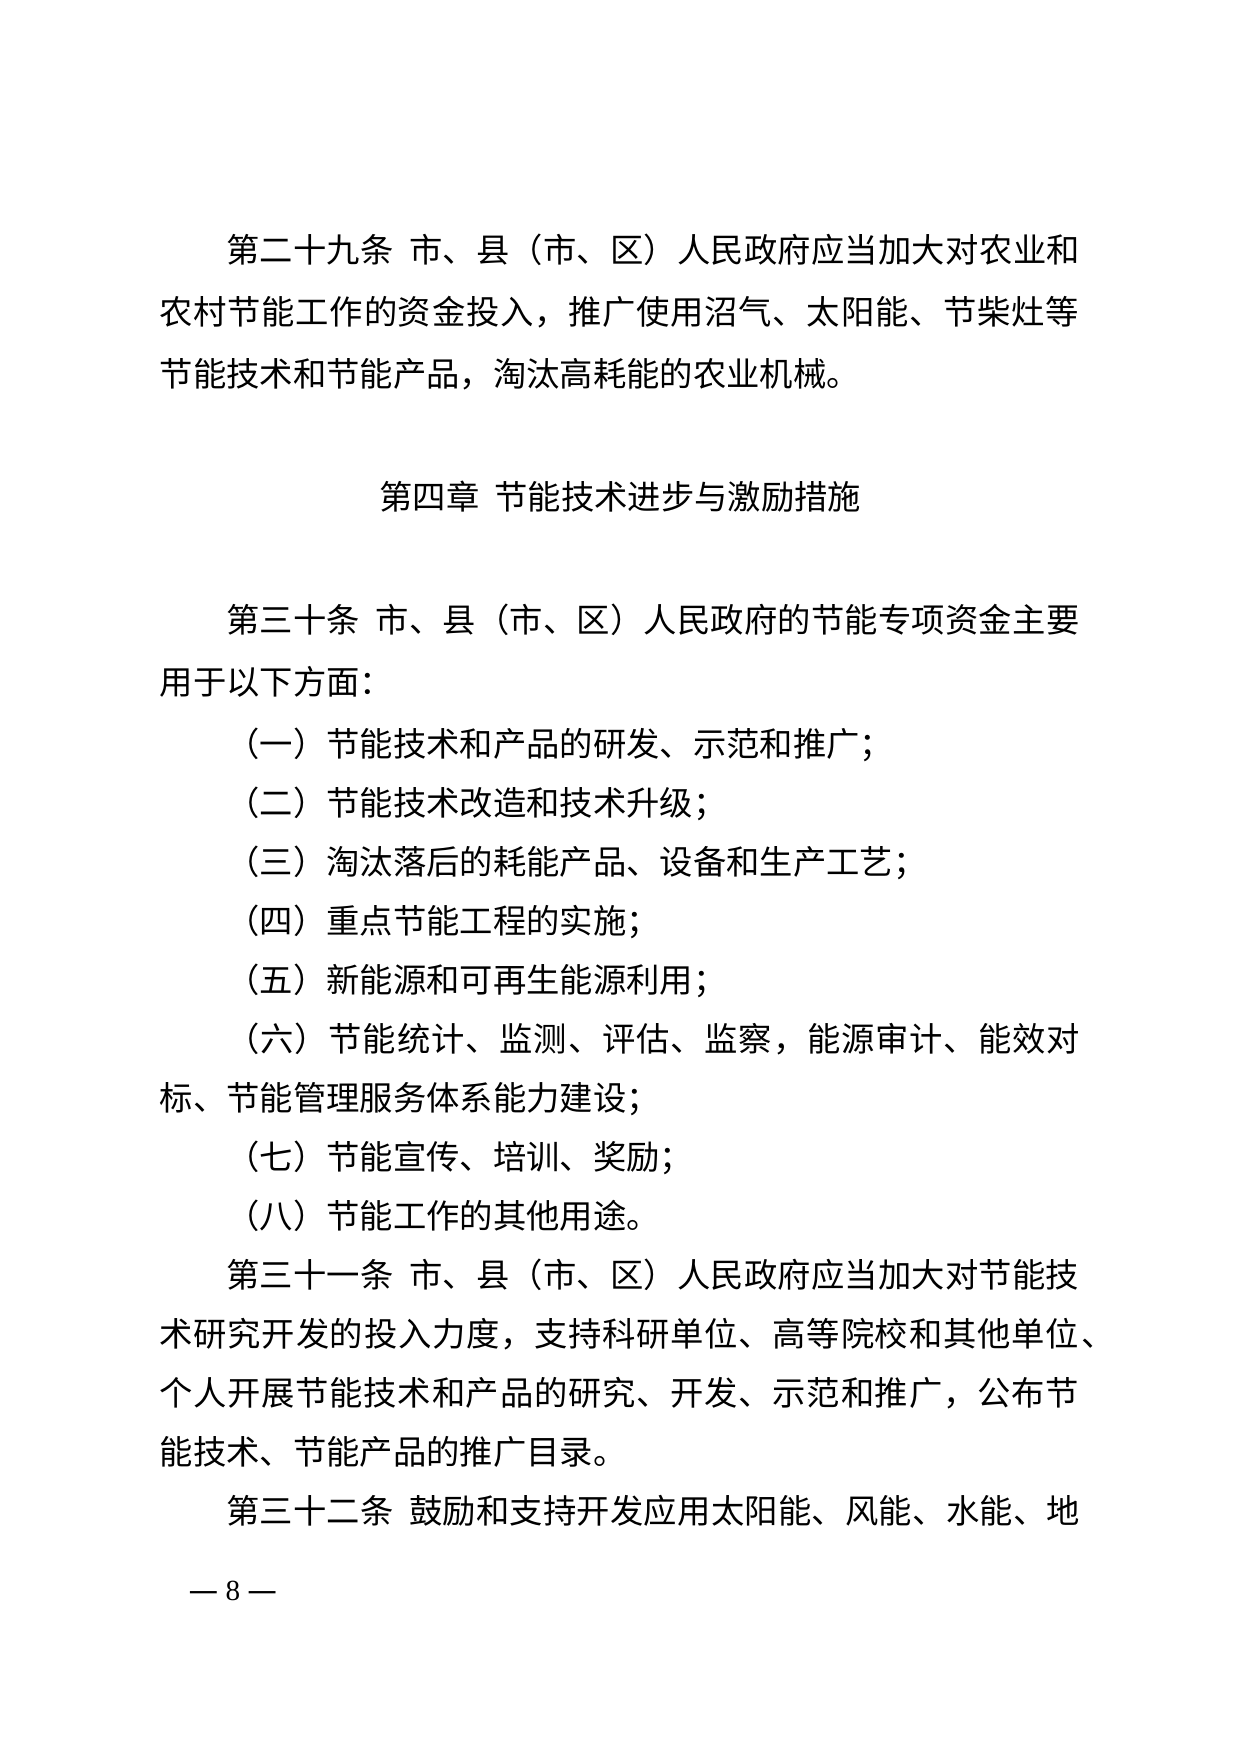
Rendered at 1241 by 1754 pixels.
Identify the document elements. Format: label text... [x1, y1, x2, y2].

text （三）淘汰落后的耗能产品、设备和生产工艺； [159, 828, 1081, 887]
text （七）节能宣传、培训、奖励； [159, 1122, 1081, 1181]
text 第四章 节能技术进步与激励措施 [159, 460, 1081, 522]
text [159, 1476, 1081, 1535]
text （六）节能统计、监测、评估、监察，能源审计、能效对标、节能管理服务体系能力建设； [159, 1004, 1081, 1122]
text 第三十条 市、县（市、区）人民政府的节能专项资金主要用于以下方面： [159, 584, 1081, 707]
text （二）节能技术改造和技术升级； [159, 769, 1081, 828]
text （八）节能工作的其他用途。 [159, 1181, 1081, 1240]
text 第三十一条 市、县（市、区）人民政府应当加大对节能技术研究开发的投入力度，支持科研单位、高等院校和其他单位、个人开展节能技术和产品的研究、开发、示范和推广，公布节能技术、节能产品的推广目录。 [159, 1240, 1081, 1476]
text （一）节能技术和产品的研发、示范和推广； [159, 707, 1081, 769]
text （五）新能源和可再生能源利用； [159, 946, 1081, 1004]
text 第二十九条 市、县（市、区）人民政府应当加大对农业和农村节能工作的资金投入，推广使用沼气、太阳能、节柴灶等节能技术和节能产品，淘汰高耗能的农业机械。 [159, 214, 1081, 399]
text （四）重点节能工程的实施； [159, 887, 1081, 946]
